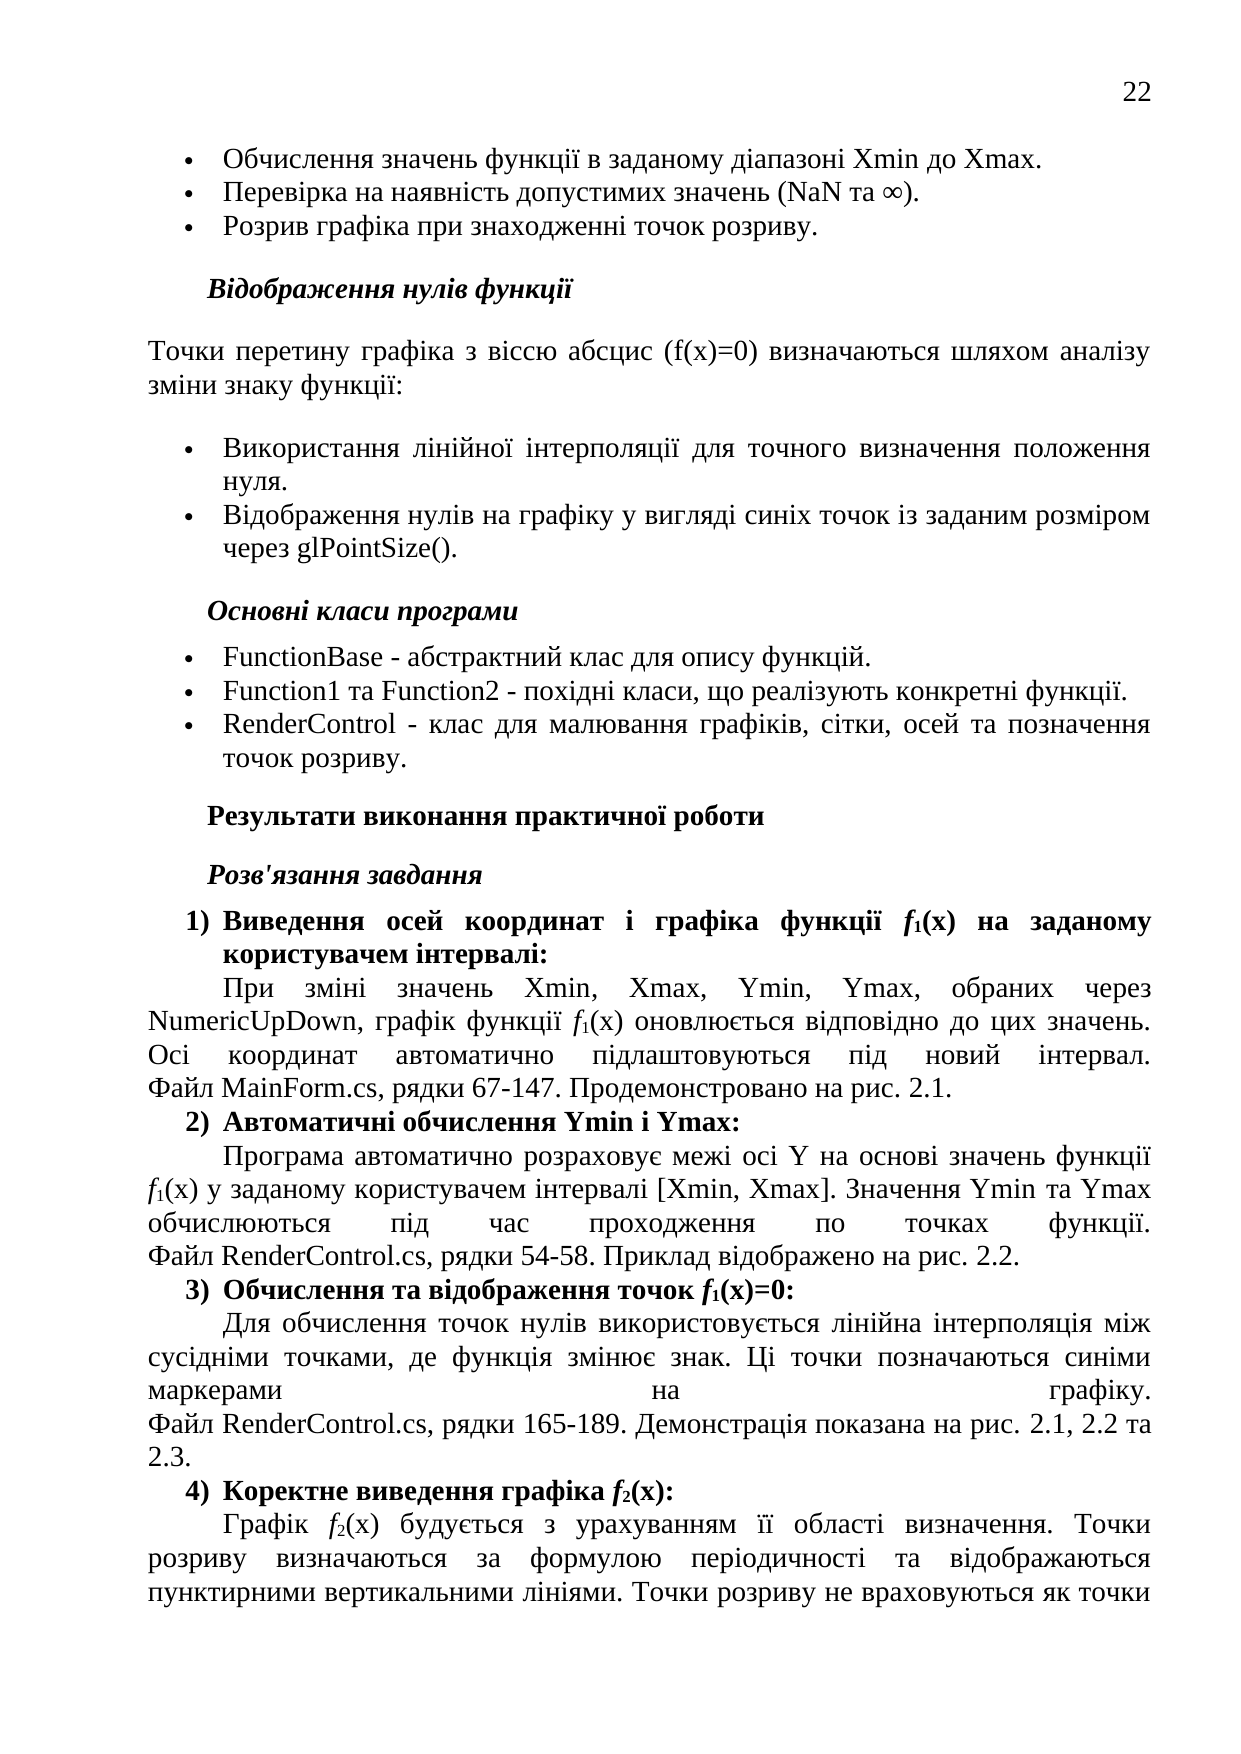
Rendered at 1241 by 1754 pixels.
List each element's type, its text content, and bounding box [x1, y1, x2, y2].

text При зміні значень Xmin​, Xmax​, Ymin​, Ymax​, обраних через NumericUpDown, графік функції f1(x) оновлюється відповідно до цих значень. Осі координат автоматично підлаштовуються під новий інтервал. Файл MainForm.cs, рядки 67-147. Продемонстровано на рис. 2.1. [148, 970, 1152, 1104]
list FunctionBase - абстрактний клас для опису функцій. [185, 639, 1152, 673]
list Виведення осей координат і графіка функції f1(x) на заданому користувачем інтервалі: [185, 903, 1152, 970]
subtitle Розв'язання завдання [148, 857, 1152, 890]
text Програма автоматично розраховує межі осі Y на основі значень функції f1(x) у заданому користувачем інтервалі [Xmin, Xmax]. Значення Ymin​ та Ymax​ обчислюються під час проходження по точках функції. Файл RenderControl.cs, рядки 54-58. Приклад відображено на рис. 2.2. [148, 1138, 1152, 1272]
list Перевірка на наявність допустимих значень (NaN та ∞). [185, 174, 1152, 208]
list Коректне виведення графіка f2​(x): [185, 1473, 1152, 1507]
list Автоматичні обчислення Ymin​ і Ymax​: [185, 1104, 1152, 1138]
subtitle Відображення нулів функції [148, 271, 1152, 304]
subtitle Основні класи програми [148, 593, 1152, 627]
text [148, 1507, 1152, 1607]
list Обчислення значень функції в заданому діапазоні Xmin​ до Xmax​. [185, 141, 1152, 174]
list Використання лінійної інтерполяції для точного визначення положення нуля. [185, 430, 1152, 497]
list Обчислення та відображення точок f1(x)=0: [185, 1272, 1152, 1305]
subtitle Результати виконання практичної роботи [207, 798, 1092, 832]
list Function1 та Function2 - похідні класи, що реалізують конкретні функції. [185, 673, 1152, 706]
list Відображення нулів на графіку у вигляді синіх точок із заданим розміром через glPointSize(). [185, 497, 1152, 564]
list RenderControl - клас для малювання графіків, сітки, осей та позначення точок розриву. [185, 706, 1152, 773]
list Розрив графіка при знаходженні точок розриву. [185, 208, 1152, 242]
text Точки перетину графіка з віссю абсцис (f(x)=0) визначаються шляхом аналізу зміни знаку функції: [148, 333, 1152, 401]
text Для обчислення точок нулів використовується лінійна інтерполяція між сусідніми точками, де функція змінює знак. Ці точки позначаються синіми маркерами на графіку. Файл RenderControl.cs, рядки 165-189. Демонстрація показана на рис. 2.1, 2.2 та 2.3. [148, 1305, 1152, 1473]
